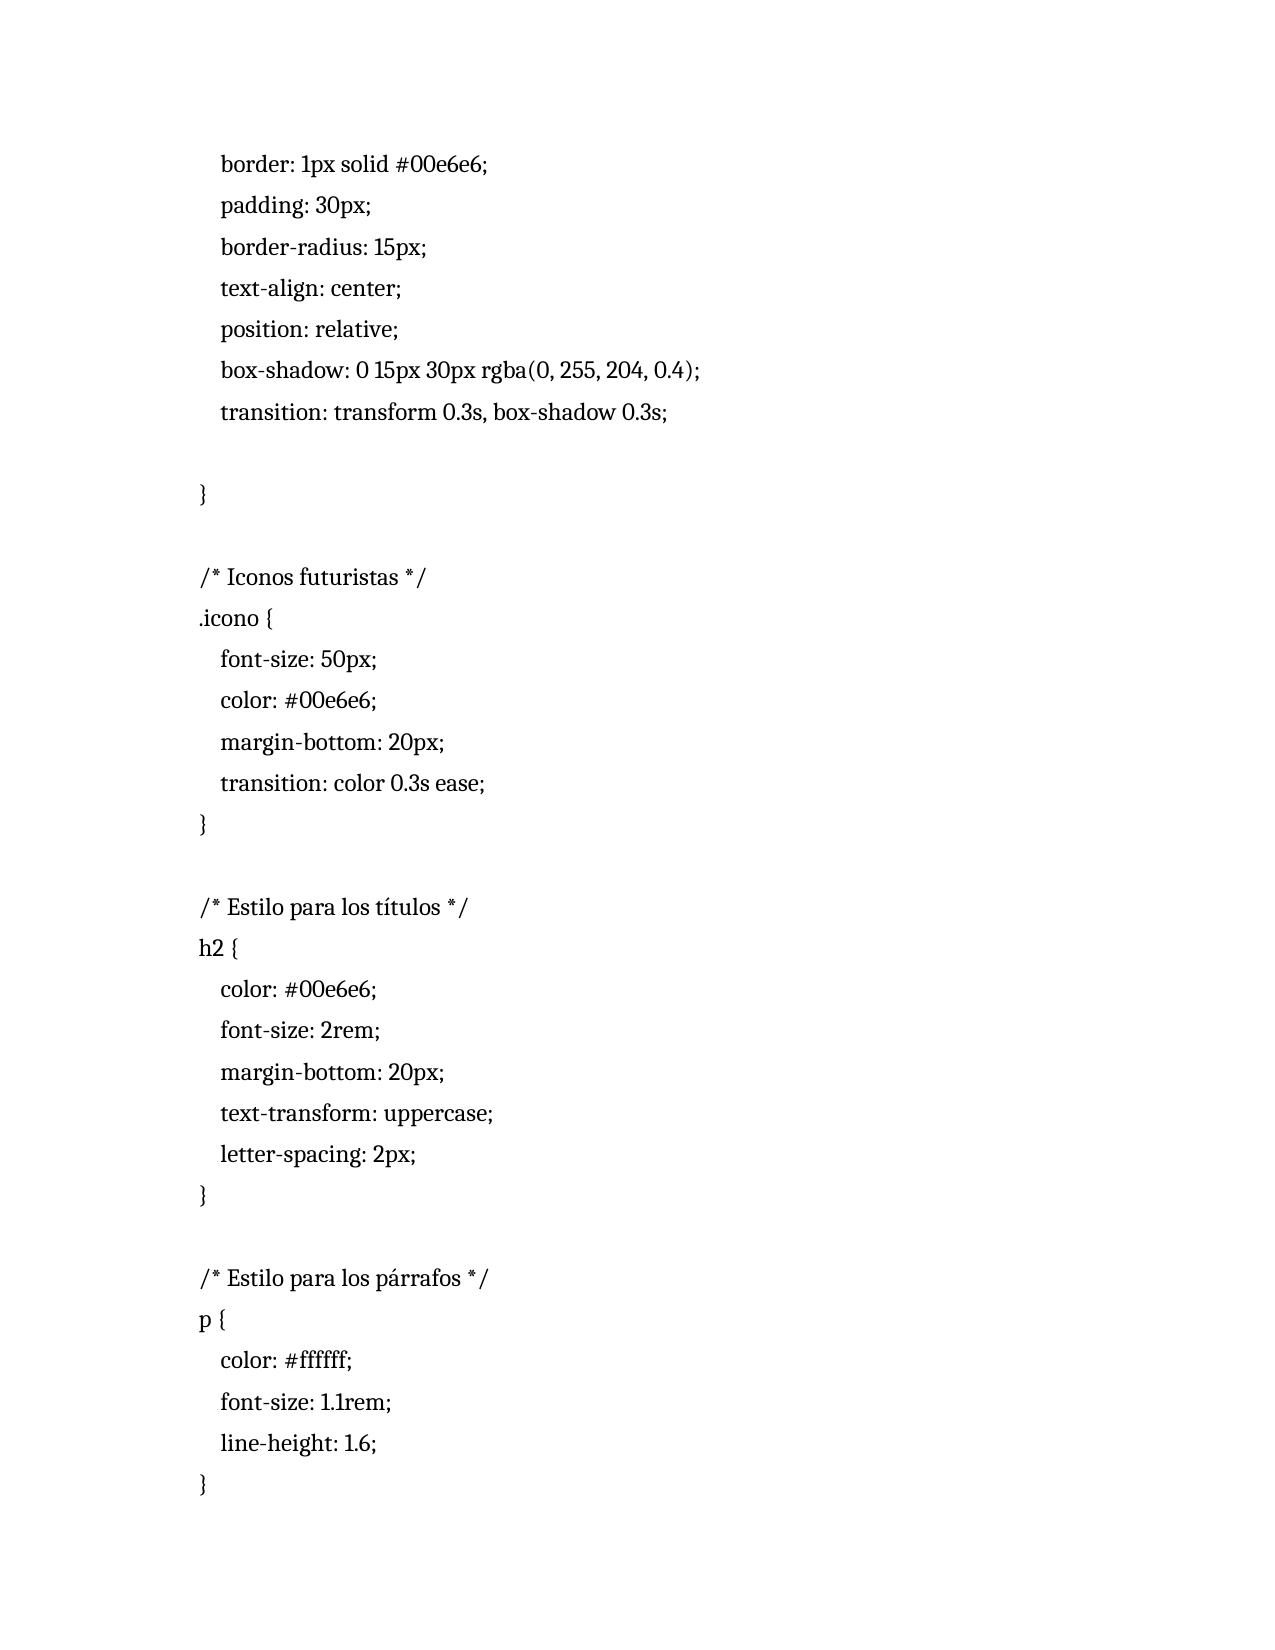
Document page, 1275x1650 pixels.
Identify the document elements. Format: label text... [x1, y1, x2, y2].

text box-shadow: 0 15px 30px rgba(0, 255, 204, 0.4); [198, 356, 1087, 385]
text text-align: center; [198, 274, 1087, 302]
text border: 1px solid #00e6e6; [198, 150, 1087, 179]
text .icono { [198, 604, 1087, 632]
text font-size: 2rem; [198, 1016, 1087, 1045]
text /* Iconos futuristas */ [198, 562, 1087, 591]
text color: #00e6e6; [198, 975, 1087, 1004]
text line-height: 1.6; [198, 1429, 1087, 1457]
text margin-bottom: 20px; [198, 727, 1087, 756]
text } [198, 1181, 1087, 1210]
text } [198, 480, 1087, 509]
text h2 { [198, 934, 1087, 962]
text } [198, 1470, 1087, 1499]
text border-radius: 15px; [198, 232, 1087, 261]
text font-size: 1.1rem; [198, 1387, 1087, 1416]
text transition: transform 0.3s, box-shadow 0.3s; [198, 397, 1087, 426]
text color: #00e6e6; [198, 686, 1087, 715]
text text-transform: uppercase; [198, 1099, 1087, 1127]
text /* Estilo para los títulos */ [198, 892, 1087, 921]
text position: relative; [198, 315, 1087, 344]
text p { [198, 1305, 1087, 1334]
text letter-spacing: 2px; [198, 1140, 1087, 1169]
text color: #ffffff; [198, 1346, 1087, 1375]
text padding: 30px; [198, 191, 1087, 220]
text /* Estilo para los párrafos */ [198, 1264, 1087, 1292]
text font-size: 50px; [198, 645, 1087, 674]
text } [198, 810, 1087, 839]
text margin-bottom: 20px; [198, 1057, 1087, 1086]
text transition: color 0.3s ease; [198, 769, 1087, 797]
